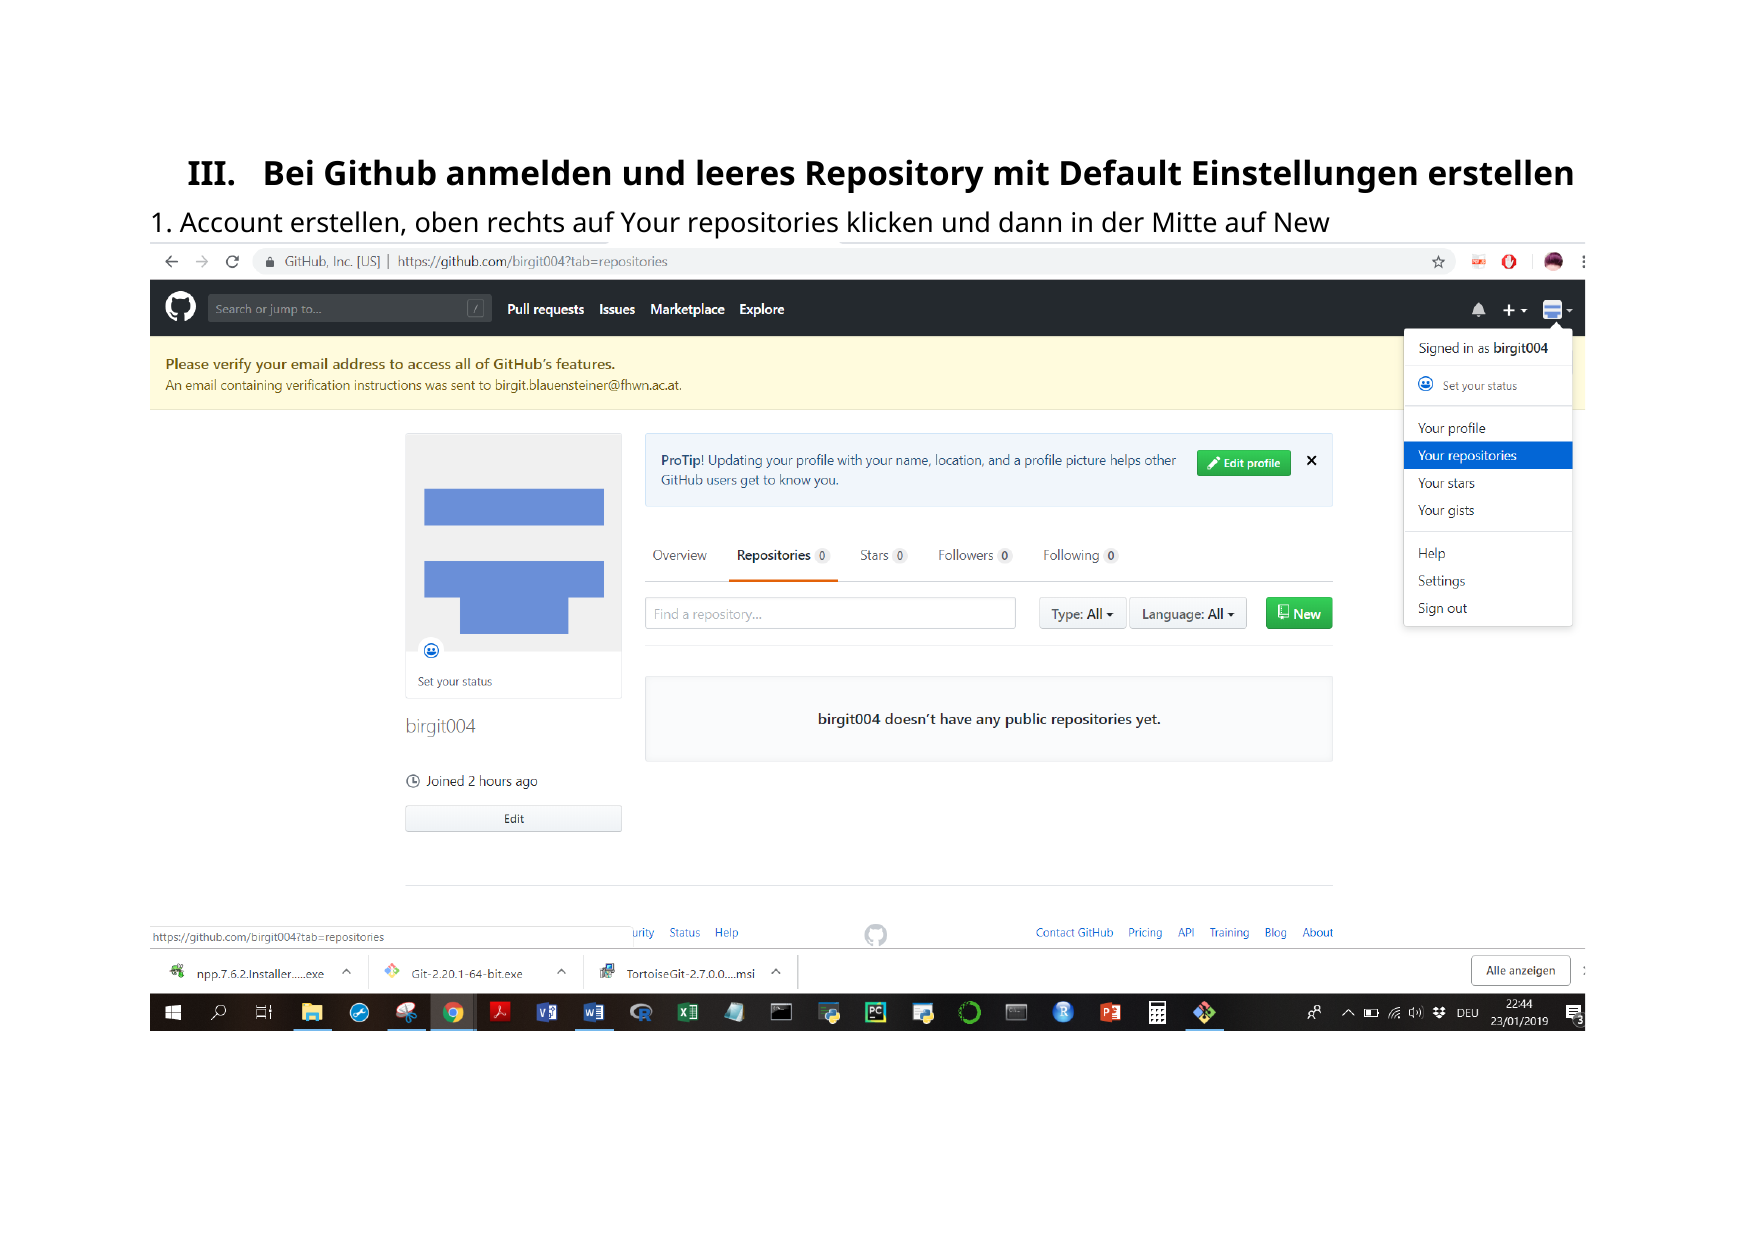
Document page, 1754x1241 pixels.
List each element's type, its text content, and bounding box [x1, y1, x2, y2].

list 1. Account erstellen, oben rechts auf Your repositories klicken und dann in der Mitte auf New [150, 203, 1604, 240]
picture [150, 242, 1585, 1031]
text Bei Github anmelden und leeres Repository mit Default Einstellungen erstellen [187, 150, 1604, 195]
